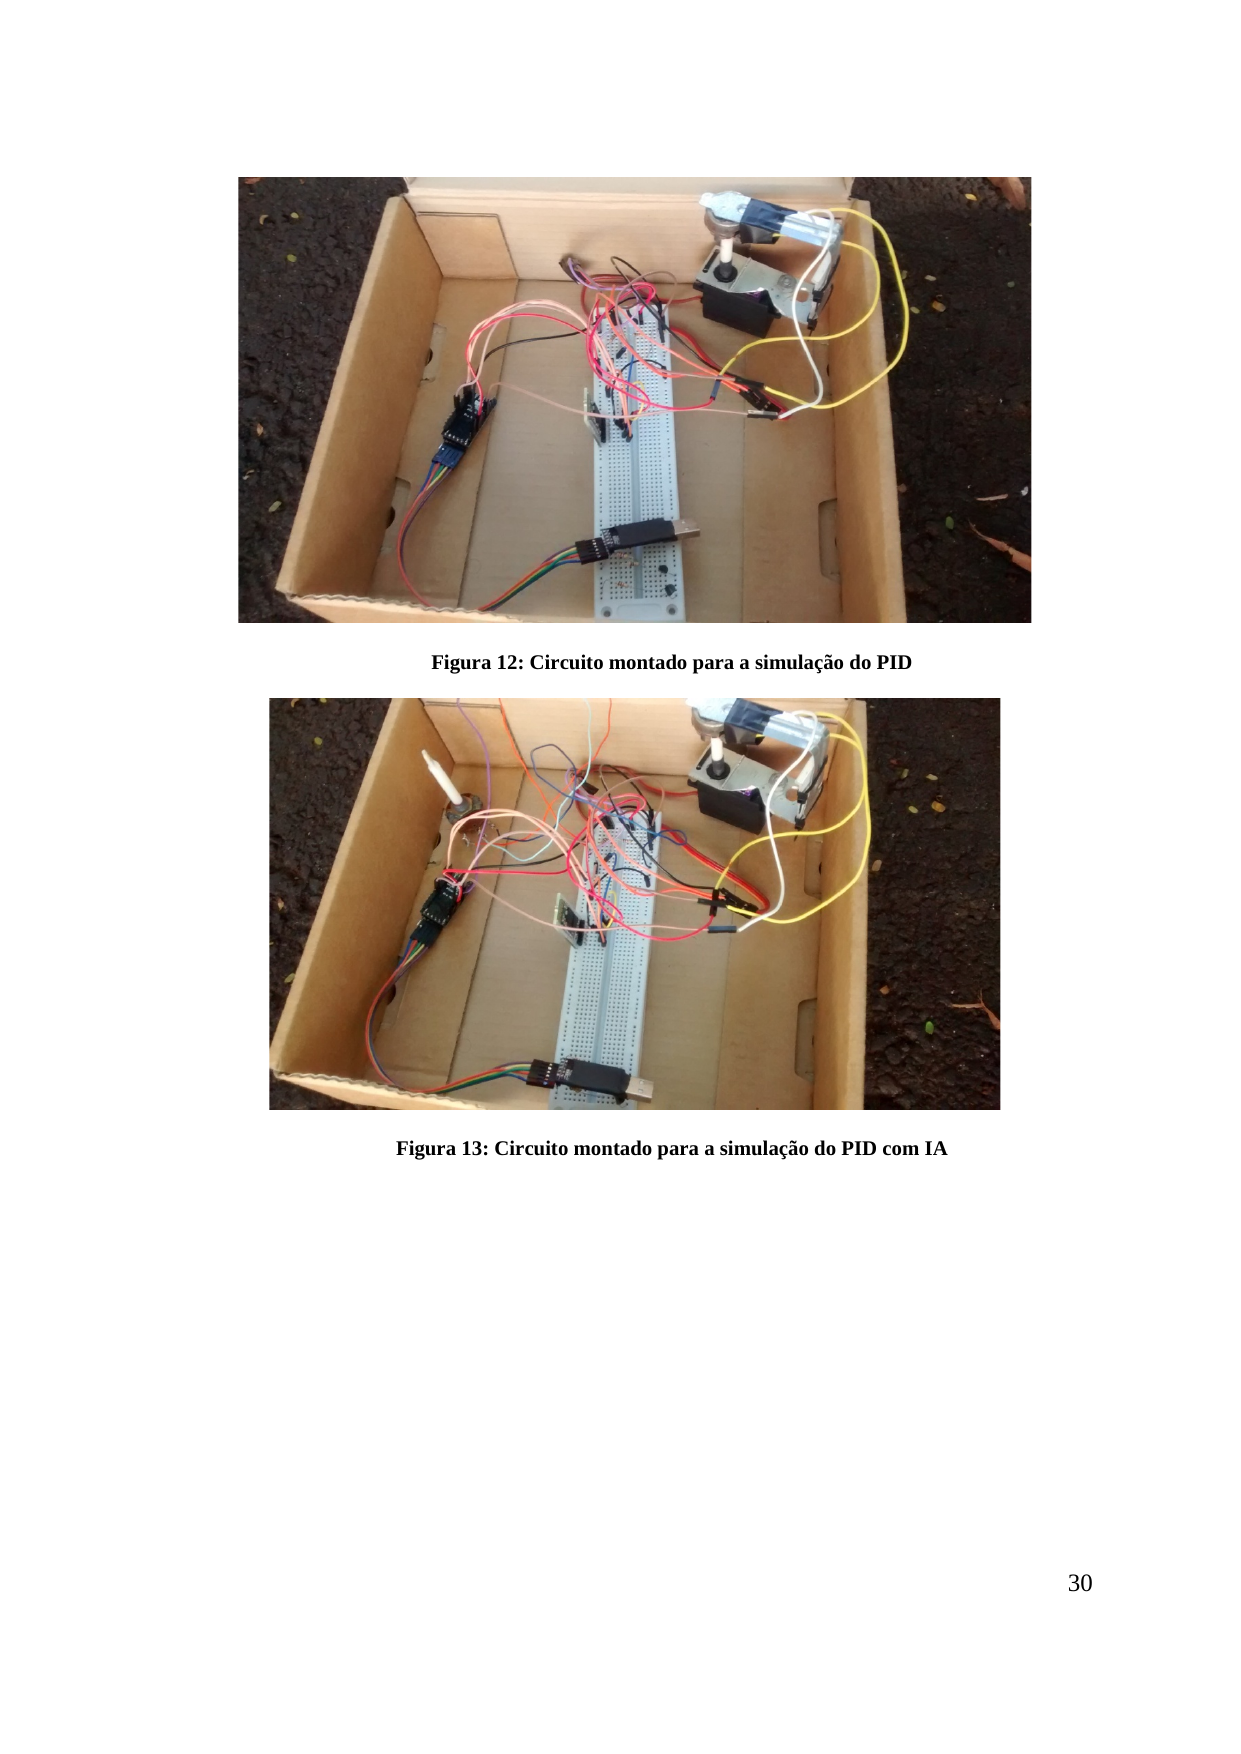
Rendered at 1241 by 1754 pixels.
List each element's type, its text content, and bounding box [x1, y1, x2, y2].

text Figura 13: Circuito montado para a simulação do PID com IA [177, 1136, 1092, 1160]
text Figura 12: Circuito montado para a simulação do PID [177, 650, 1092, 674]
picture [269, 698, 1001, 1110]
picture [238, 177, 1032, 623]
